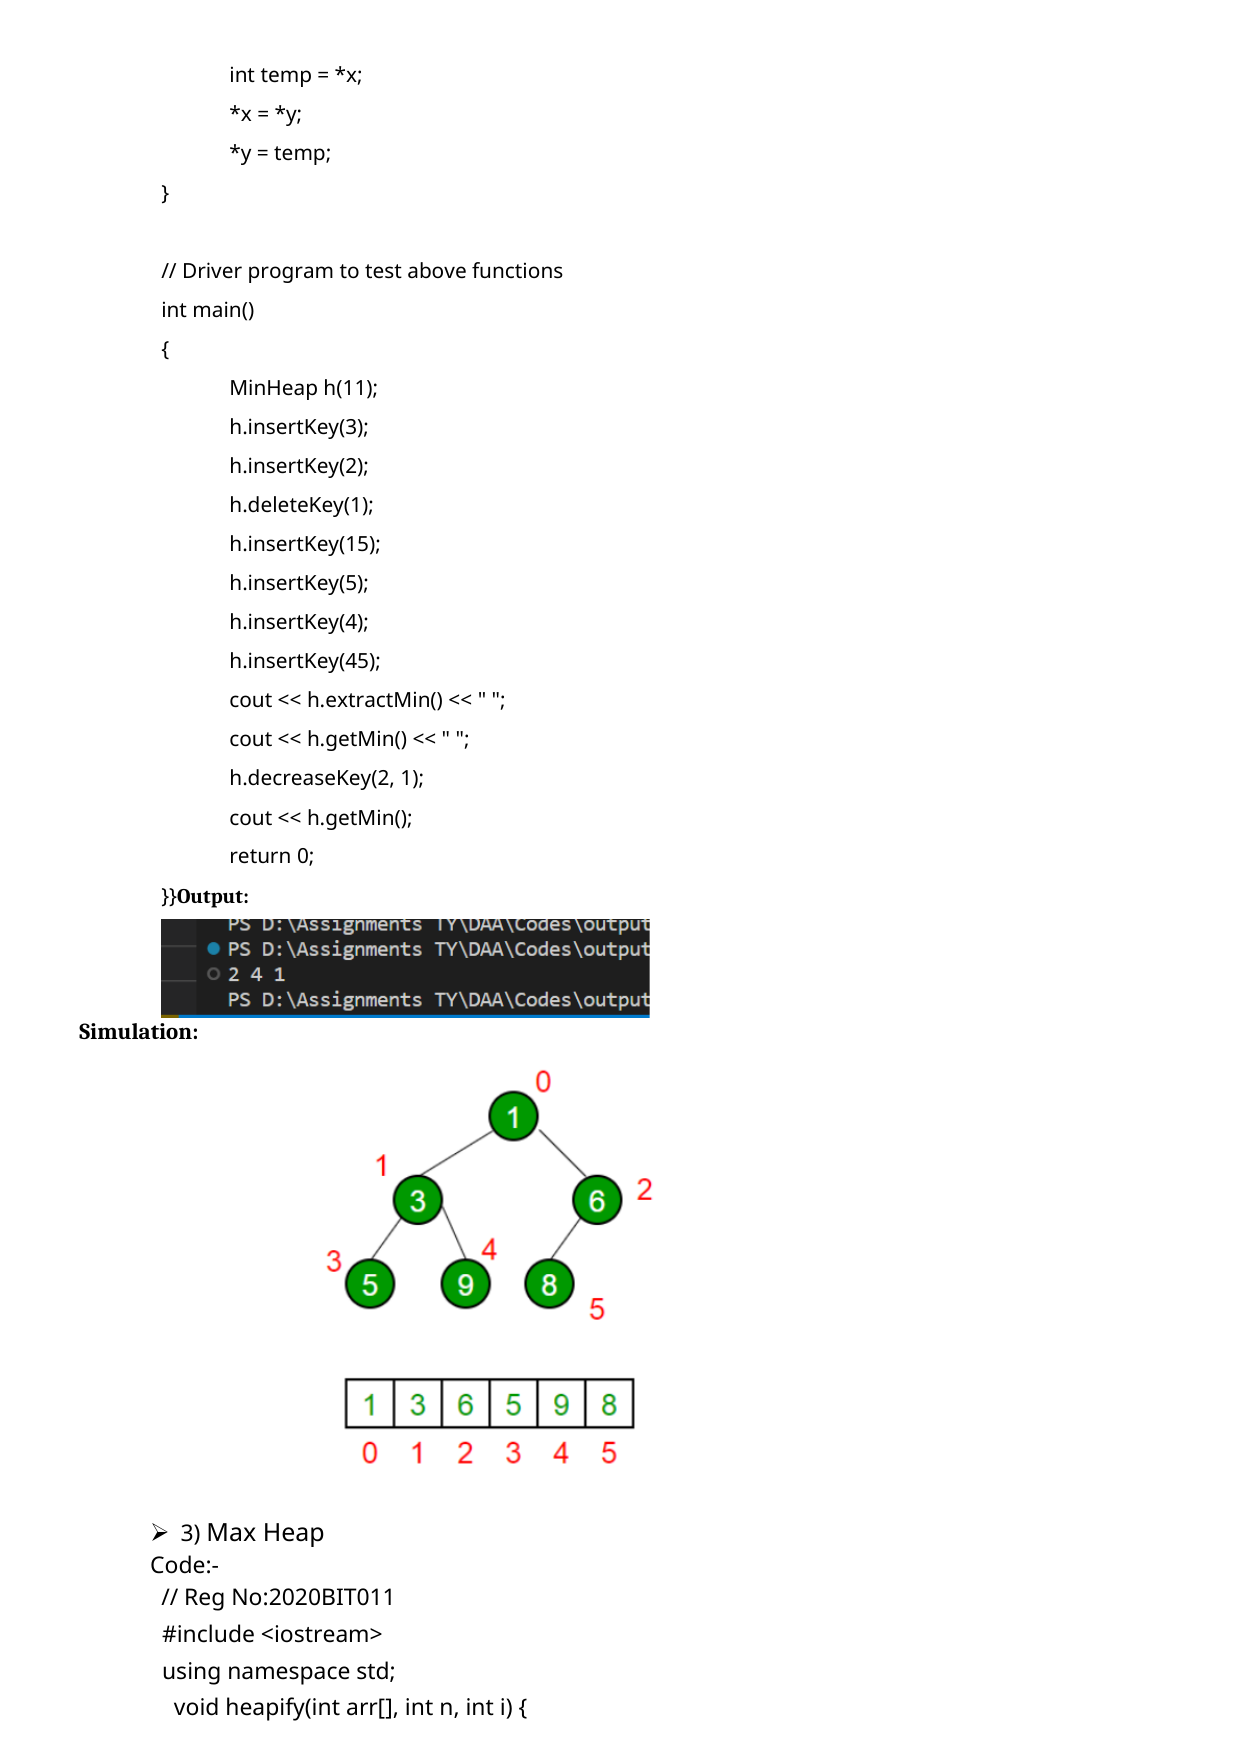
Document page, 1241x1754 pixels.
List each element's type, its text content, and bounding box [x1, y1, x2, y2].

text MinHeap h(11); [161, 373, 1065, 401]
text Simulation: [79, 1018, 1065, 1045]
text #include <iostream> [150, 1618, 1065, 1649]
text h.deleteKey(1); [161, 490, 1065, 518]
text // Reg No:2020BIT011 [161, 1581, 1065, 1613]
text h.insertKey(5); [161, 568, 1065, 597]
text }}Output: [161, 881, 1065, 909]
text int temp = *x; [161, 60, 1065, 89]
text void heapify(int arr[], int n, int i) { [150, 1691, 1065, 1723]
text h.insertKey(3); [161, 412, 1065, 440]
text // Driver program to test above functions [161, 256, 1065, 284]
text return 0; [161, 842, 1065, 870]
picture [161, 919, 650, 1018]
text cout << h.extractMin() << " "; [161, 685, 1065, 714]
subtitle Code:- [150, 1549, 1065, 1580]
text cout << h.getMin() << " "; [161, 724, 1065, 753]
text h.insertKey(4); [161, 607, 1065, 636]
text } [161, 178, 1065, 206]
text int main() [161, 295, 1065, 323]
text using namespace std; [150, 1655, 1065, 1686]
picture [161, 1055, 818, 1491]
text { [161, 334, 1065, 362]
text *y = temp; [161, 138, 1065, 167]
text h.insertKey(2); [161, 451, 1065, 479]
text cout << h.getMin(); [161, 803, 1065, 831]
text h.decreaseKey(2, 1); [161, 763, 1065, 792]
text *x = *y; [161, 99, 1065, 128]
subtitle 3) Max Heap [150, 1515, 1065, 1549]
text h.insertKey(15); [161, 529, 1065, 558]
text h.insertKey(45); [161, 646, 1065, 675]
